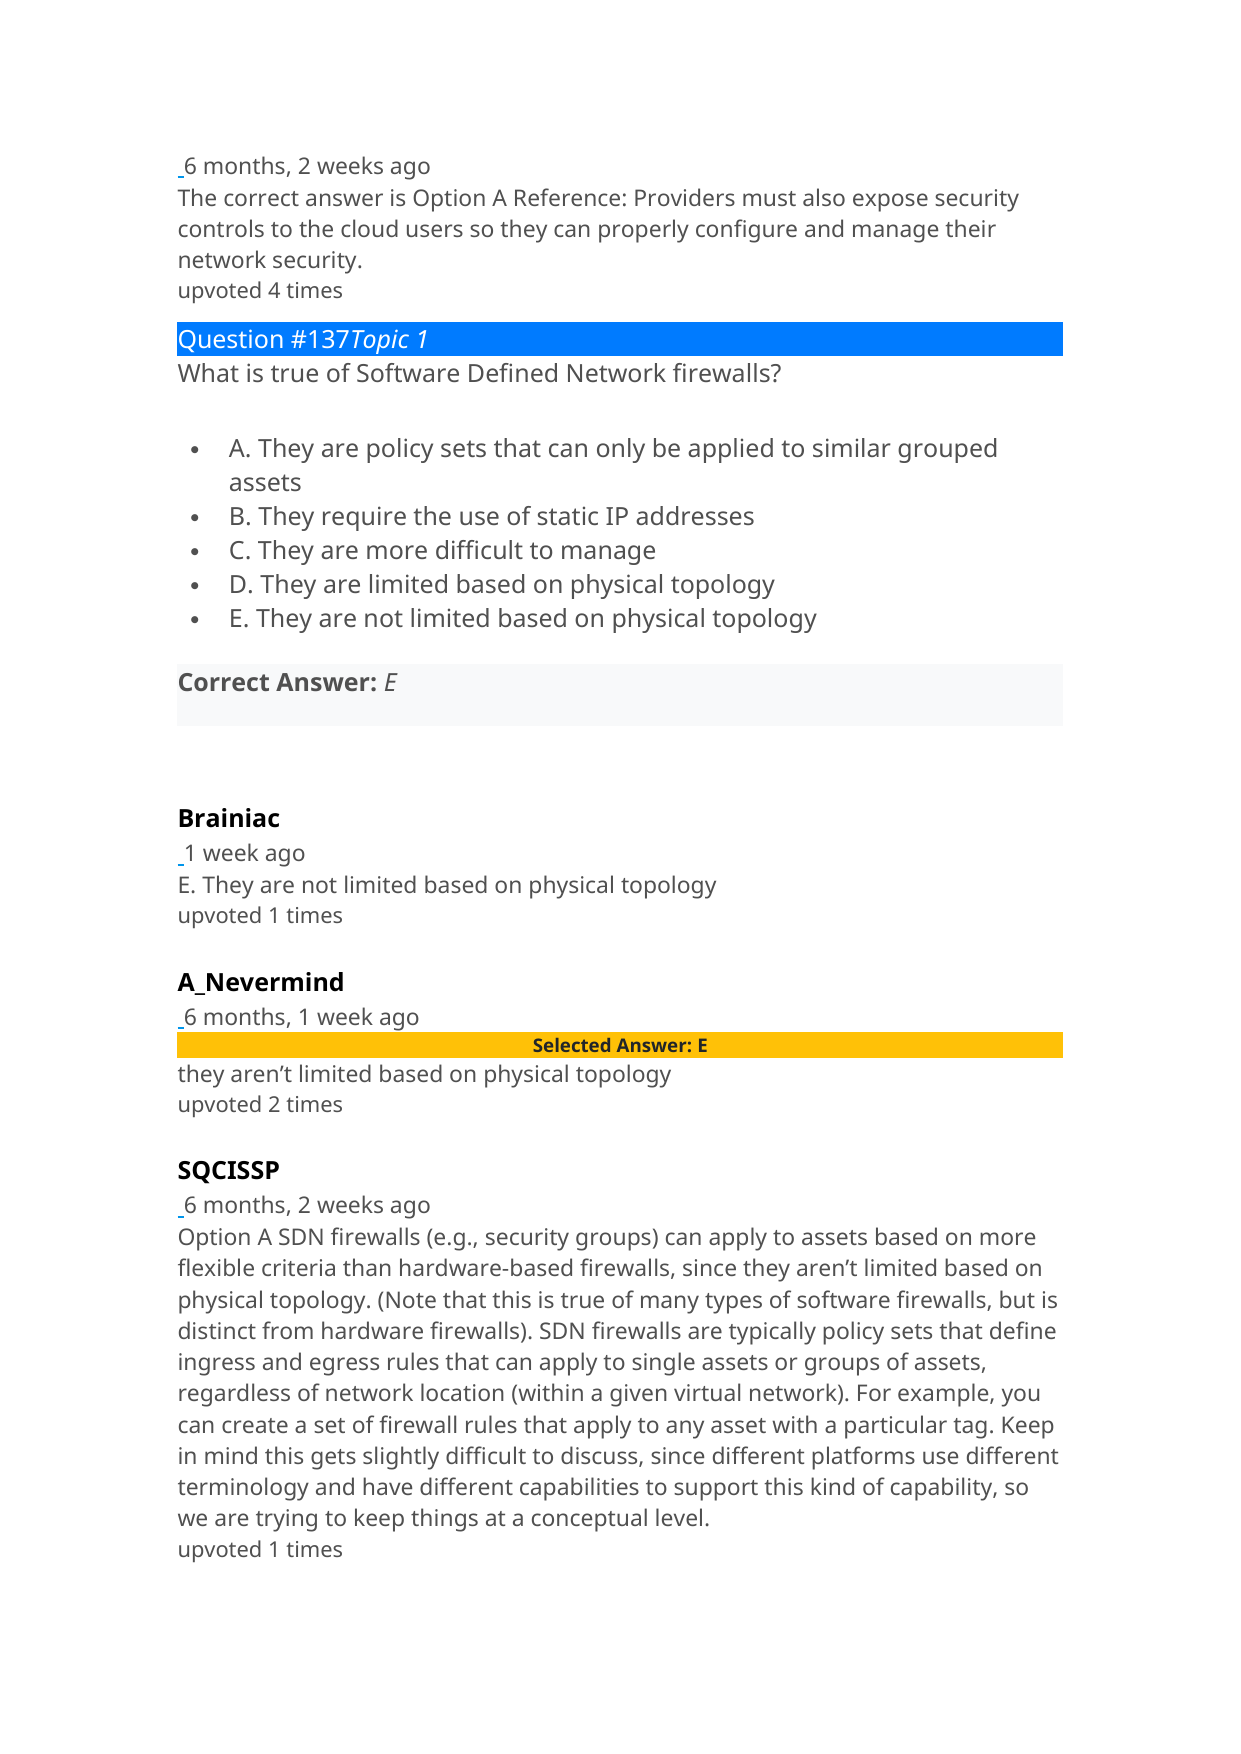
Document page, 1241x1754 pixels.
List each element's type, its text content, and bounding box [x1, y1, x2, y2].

text upvoted 1 times [177, 900, 1063, 930]
list B. They require the use of static IP addresses [191, 499, 1063, 533]
text 6 months, 1 week ago [177, 998, 1063, 1032]
list E. They are not limited based on physical topology [191, 601, 1063, 635]
text A_Nevermind [177, 964, 1063, 998]
text Correct Answer: E [177, 664, 1063, 726]
text Brainiac [177, 801, 1063, 835]
list A. They are policy sets that can only be applied to similar grouped assets [191, 431, 1063, 499]
list D. They are limited based on physical topology [191, 567, 1063, 601]
text Selected Answer: E [177, 1032, 1063, 1058]
text they aren’t limited based on physical topology [177, 1058, 1063, 1089]
text The correct answer is Option A Reference: Providers must also expose security controls to the cloud users so they can properly configure and manage their network security. [177, 182, 1063, 275]
text SQCISSP [177, 1153, 1063, 1187]
text upvoted 4 times [177, 275, 1063, 305]
text 6 months, 2 weeks ago [177, 1187, 1063, 1221]
text Option A SDN firewalls (e.g., security groups) can apply to assets based on more flexible criteria than hardware-based firewalls, since they aren’t limited based on physical topology. (Note that this is true of many types of software firewalls, but is distinct from hardware firewalls). SDN firewalls are typically policy sets that define ingress and egress rules that can apply to single assets or groups of assets, regardless of network location (within a given virtual network). For example, you can create a set of firewall rules that apply to any asset with a particular tag. Keep in mind this gets slightly difficult to discuss, since different platforms use different terminology and have different capabilities to support this kind of capability, so we are trying to keep things at a conceptual level. [177, 1221, 1063, 1533]
text 6 months, 2 weeks ago [177, 148, 1063, 182]
text What is true of Software Defined Network firewalls? [177, 356, 1063, 390]
text upvoted 2 times [177, 1089, 1063, 1119]
text E. They are not limited based on physical topology [177, 869, 1063, 900]
text 1 week ago [177, 835, 1063, 869]
list C. They are more difficult to manage [191, 533, 1063, 567]
text upvoted 1 times [177, 1533, 1063, 1563]
text Question #137Topic 1 [177, 322, 1063, 356]
